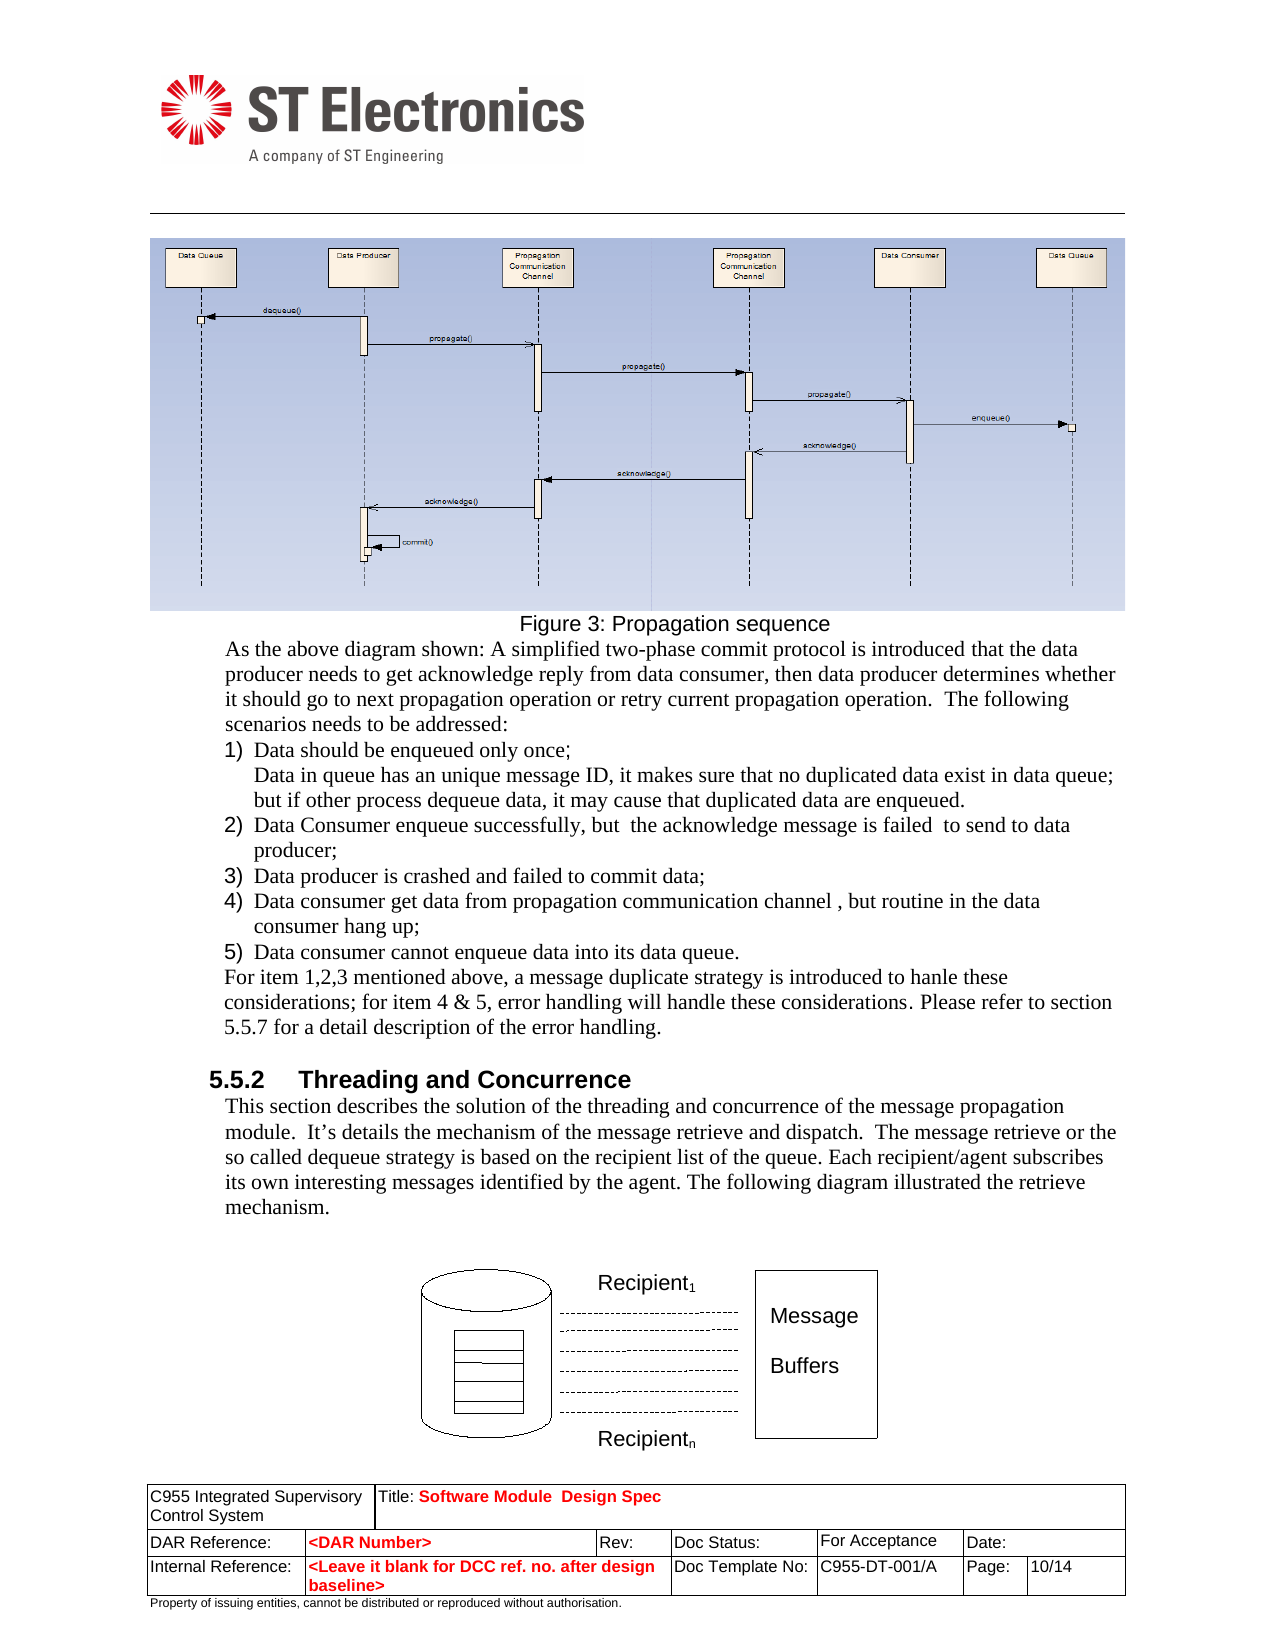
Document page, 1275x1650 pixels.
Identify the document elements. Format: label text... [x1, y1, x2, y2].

list Data consumer get data from propagation communication channel , but routine in the data consumer hang up; [224, 888, 1125, 938]
list Data in queue has an unique message ID, it makes sure that no duplicated data exist in data queue; but if other process dequeue data, it may cause that duplicated data are enqueued. [253, 762, 1125, 812]
picture [150, 238, 1125, 611]
list Data consumer cannot enqueue data into its data queue. [224, 938, 1125, 964]
list Data should be enqueued only once; [224, 736, 1125, 762]
text As the above diagram shown: A simplified two-phase commit protocol is introduced that the data producer needs to get acknowledge reply from data consumer, then data producer determines whether it should go to next propagation operation or retry current propagation operation. The following scenarios needs to be addressed: [225, 636, 1125, 736]
list Data Consumer enqueue successfully, but the acknowledge message is failed to send to data producer; [224, 812, 1125, 863]
text This section describes the solution of the threading and concurrence of the message propagation module. It’s details the mechanism of the message retrieve and dispatch. The message retrieve or the so called dequeue strategy is based on the recipient list of the queue. Each recipient/agent subscribes its own interesting messages identified by the agent. The following diagram illustrated the retrieve mechanism. [225, 1093, 1125, 1219]
text For item 1,2,3 mentioned above, a message duplicate strategy is introduced to hanle these considerations; for item 4 & 5, error handling will handle these considerations. Please refer to section 5.5.7 for a detail description of the error handling. [224, 964, 1125, 1039]
text Figure 3: Propagation sequence [225, 611, 1125, 636]
subtitle Threading and Concurrence [209, 1065, 1125, 1093]
picture [161, 75, 584, 164]
list Data producer is crashed and failed to commit data; [224, 863, 1125, 888]
